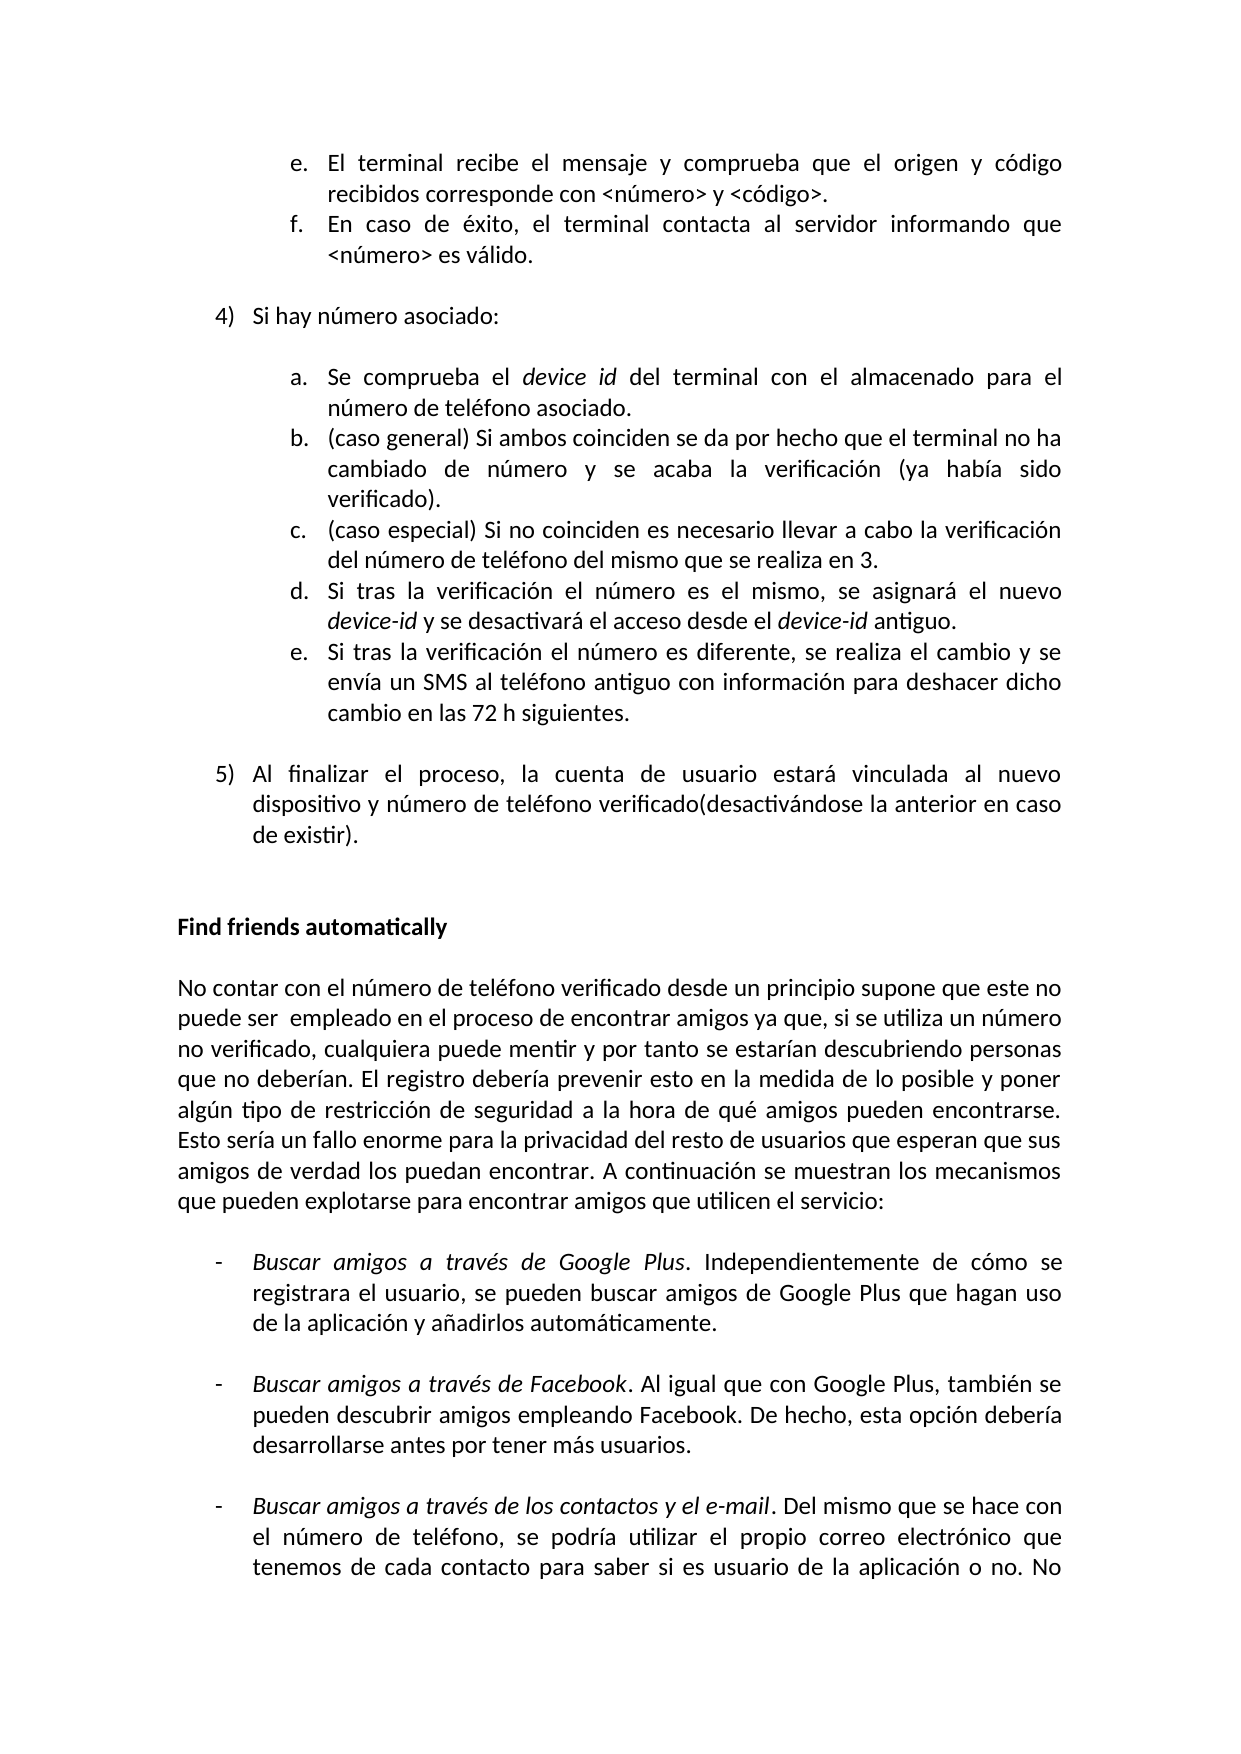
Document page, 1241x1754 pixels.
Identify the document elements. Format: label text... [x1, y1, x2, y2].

list Si tras la verificación el número es el mismo, se asignará el nuevo device-id y se desactivará el acceso desde el device-id antiguo. [290, 575, 1063, 636]
list (caso especial) Si no coinciden es necesario llevar a cabo la verificación del número de teléfono del mismo que se realiza en 3. [290, 514, 1063, 575]
text No contar con el número de teléfono verificado desde un principio supone que este no puede ser empleado en el proceso de encontrar amigos ya que, si se utiliza un número no verificado, cualquiera puede mentir y por tanto se estarían descubriendo personas que no deberían. El registro debería prevenir esto en la medida de lo posible y poner algún tipo de restricción de seguridad a la hora de qué amigos pueden encontrarse. Esto sería un fallo enorme para la privacidad del resto de usuarios que esperan que sus amigos de verdad los puedan encontrar. A continuación se muestran los mecanismos que pueden explotarse para encontrar amigos que utilicen el servicio: [177, 972, 1063, 1216]
list Si tras la verificación el número es diferente, se realiza el cambio y se envía un SMS al teléfono antiguo con información para deshacer dicho cambio en las 72 h siguientes. [290, 636, 1063, 727]
list Buscar amigos a través de Facebook. Al igual que con Google Plus, también se pueden descubrir amigos empleando Facebook. De hecho, esta opción debería desarrollarse antes por tener más usuarios. [215, 1368, 1063, 1460]
list Buscar amigos a través de Google Plus. Independientemente de cómo se registrara el usuario, se pueden buscar amigos de Google Plus que hagan uso de la aplicación y añadirlos automáticamente. [215, 1246, 1063, 1338]
list Al finalizar el proceso, la cuenta de usuario estará vinculada al nuevo dispositivo y número de teléfono verificado(desactivándose la anterior en caso de existir). [215, 758, 1063, 849]
text Find friends automatically [177, 911, 1063, 941]
list En caso de éxito, el terminal contacta al servidor informando que <número> es válido. [290, 209, 1063, 270]
list El terminal recibe el mensaje y comprueba que el origen y código recibidos corresponde con <número> y <código>. [290, 148, 1063, 209]
list Se comprueba el device id del terminal con el almacenado para el número de teléfono asociado. [290, 361, 1063, 422]
list Si hay número asociado: [215, 300, 1063, 331]
list (caso general) Si ambos coinciden se da por hecho que el terminal no ha cambiado de número y se acaba la verificación (ya había sido verificado). [290, 422, 1063, 514]
